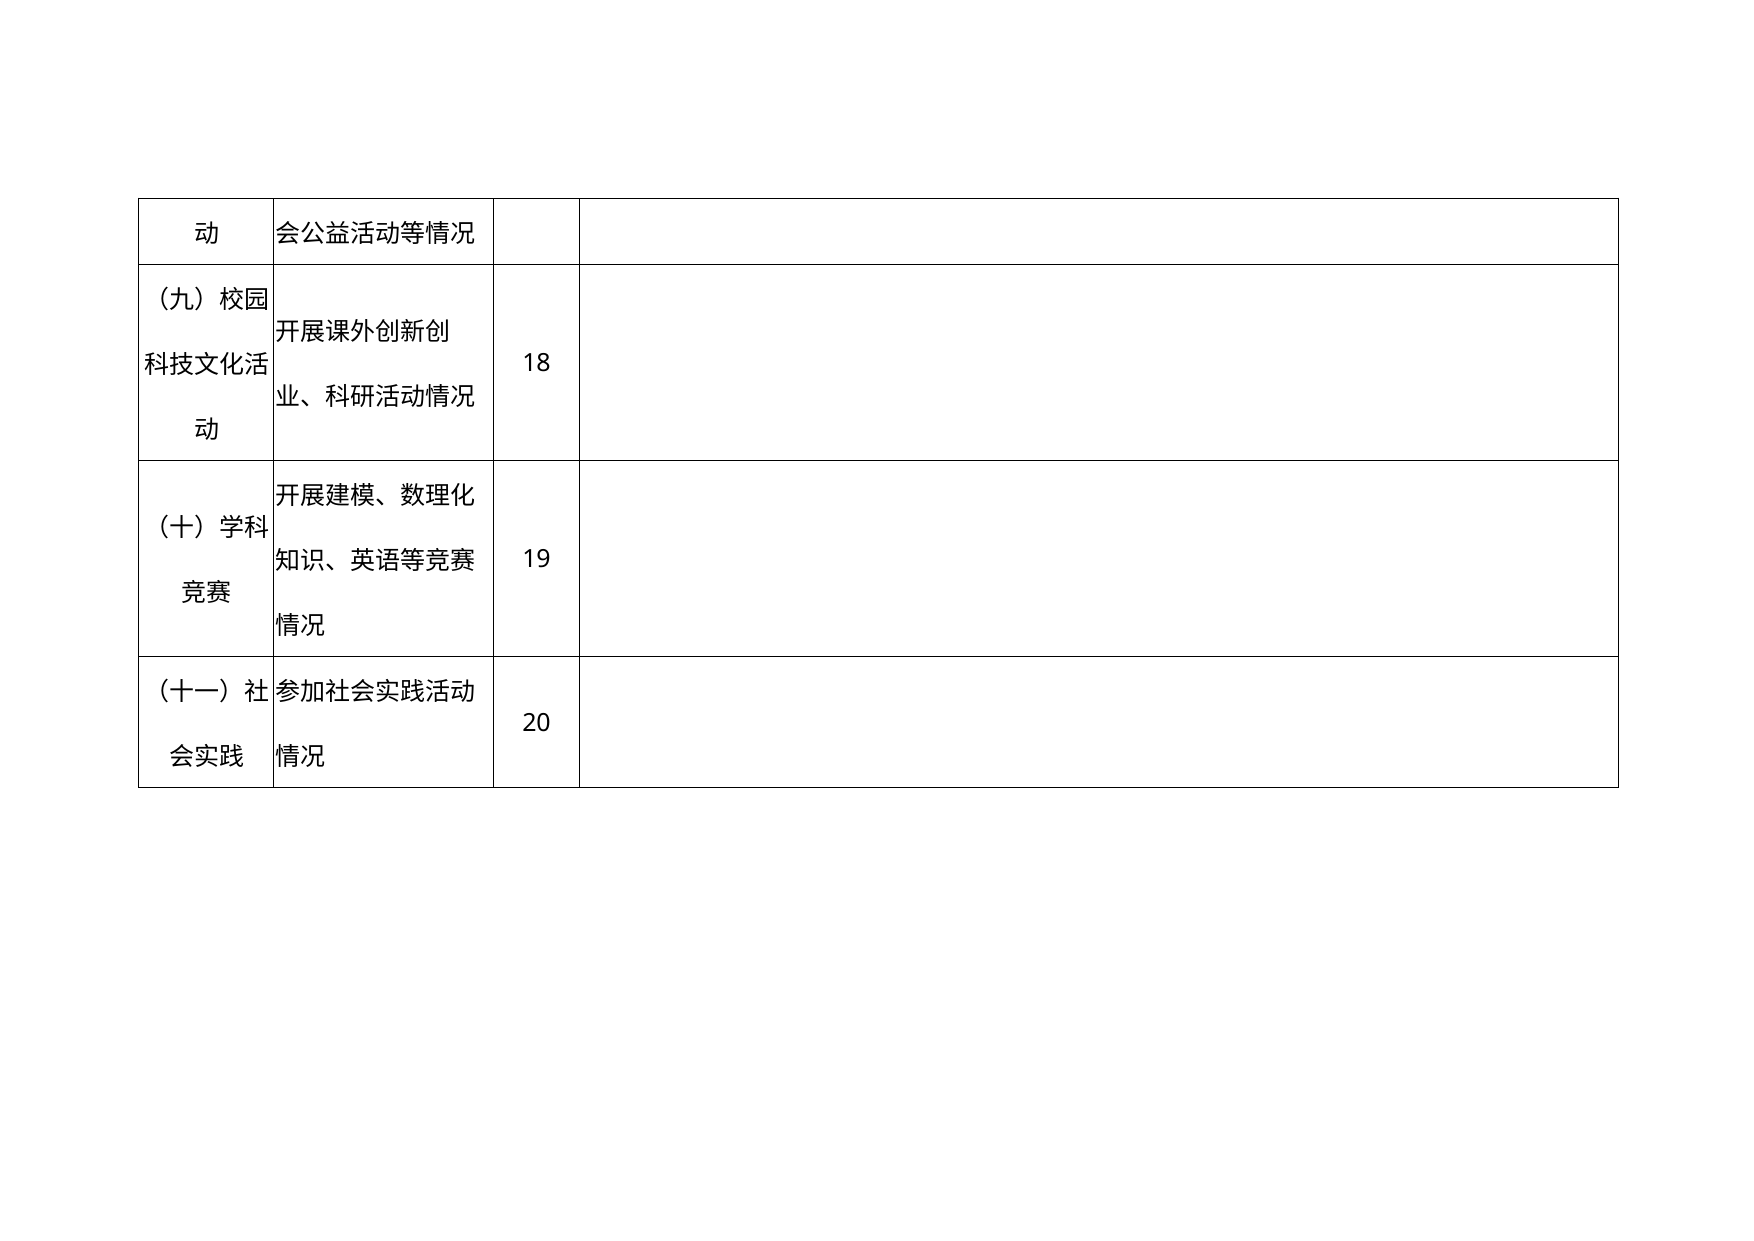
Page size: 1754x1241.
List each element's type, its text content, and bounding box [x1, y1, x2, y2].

table_cell （十一）社会实践 [139, 657, 273, 787]
table_cell [580, 265, 1618, 460]
table_cell （八）课余时间集体活动 [139, 199, 273, 264]
table_cell [580, 461, 1618, 656]
table_cell 18 [494, 265, 579, 460]
table_cell [580, 657, 1618, 787]
table_cell （十）学科竞赛 [139, 461, 273, 656]
table_cell 17 [494, 199, 579, 264]
table_cell 开展建模、数理化知识、英语等竞赛情况 [274, 461, 493, 656]
table_cell （九）校园科技文化活动 [139, 265, 273, 460]
table_cell [580, 199, 1618, 264]
table_cell 参加社会实践活动情况 [274, 657, 493, 787]
table_cell 19 [494, 461, 579, 656]
table_cell 开展课外创新创业、科研活动情况 [274, 265, 493, 460]
table_cell 20 [494, 657, 579, 787]
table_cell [274, 199, 493, 264]
